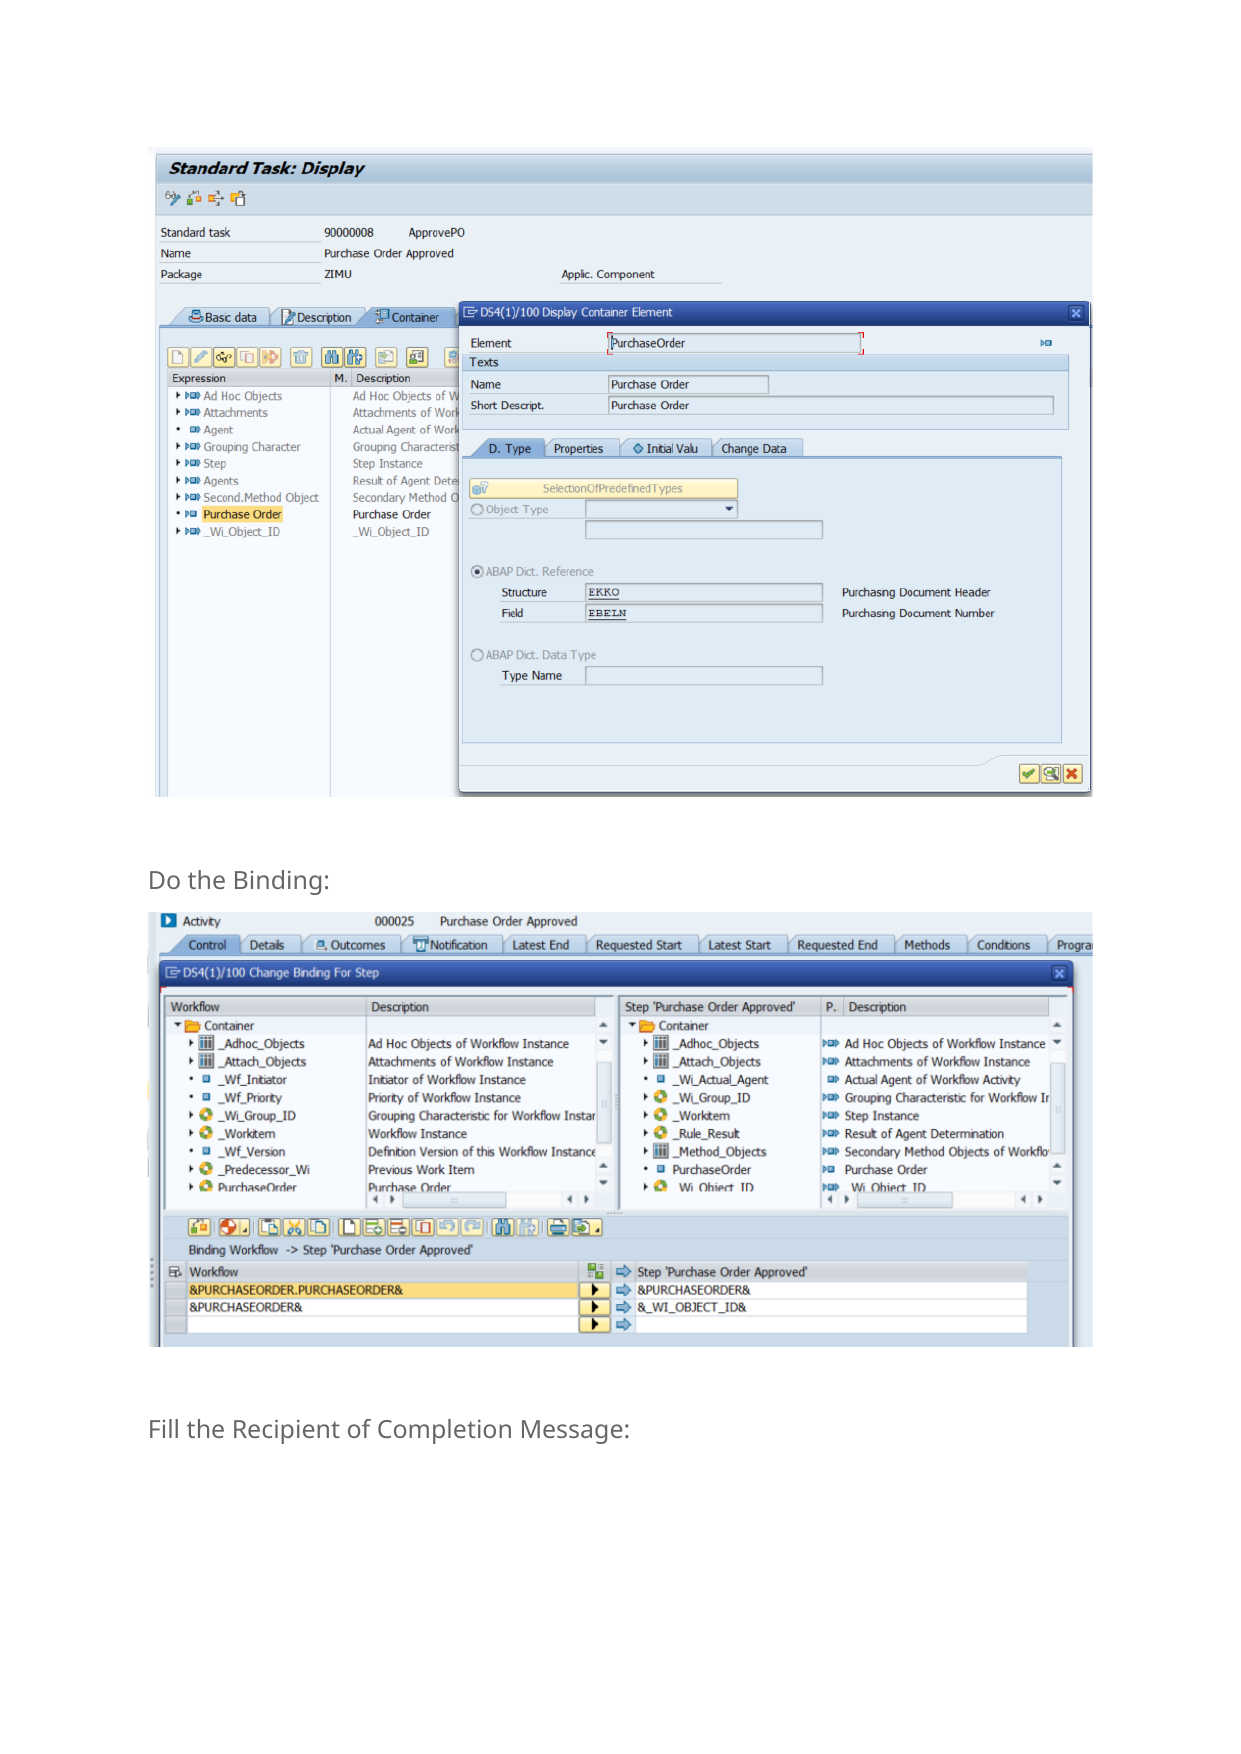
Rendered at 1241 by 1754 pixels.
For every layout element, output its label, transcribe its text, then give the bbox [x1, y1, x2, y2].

text Do the Binding: [148, 862, 1093, 896]
picture [147, 147, 1093, 797]
picture [147, 912, 1093, 1347]
text Fill the Recipient of Completion Message: [148, 1412, 1093, 1446]
